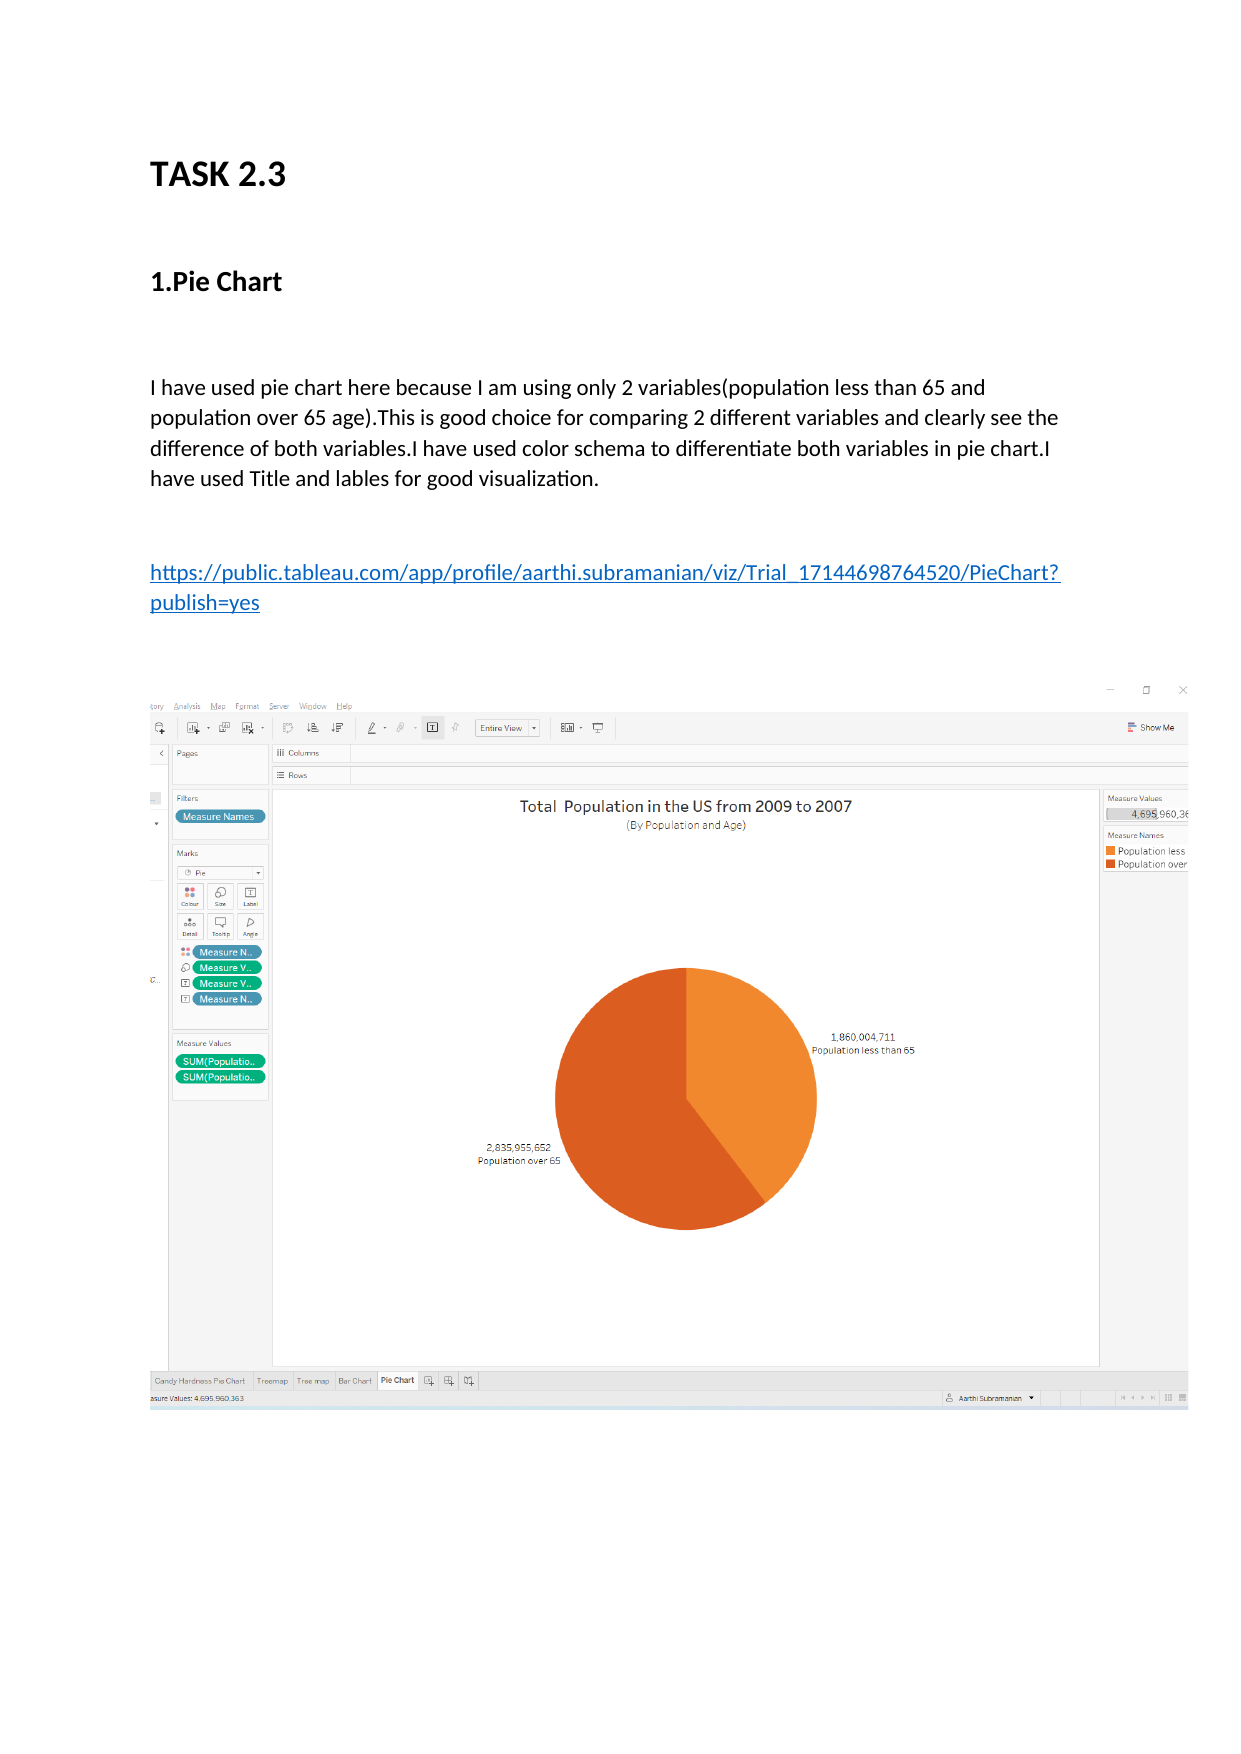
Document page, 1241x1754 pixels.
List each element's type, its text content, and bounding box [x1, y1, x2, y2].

text I have used pie chart here because I am using only 2 variables(population less than 65 and population over 65 age).This is good choice for comparing 2 different variables and clearly see the difference of both variables.I have used color schema to differentiate both variables in pie chart.I have used Title and lables for good visualization. [150, 373, 1090, 492]
picture [150, 681, 1189, 1410]
text TASK 2.3 [150, 150, 1090, 196]
text https://public.tableau.com/app/profile/aarthi.subramanian/viz/Trial_17144698764520/PieChart?publish=yes [150, 558, 1090, 616]
text 1.Pie Chart [150, 263, 1090, 299]
